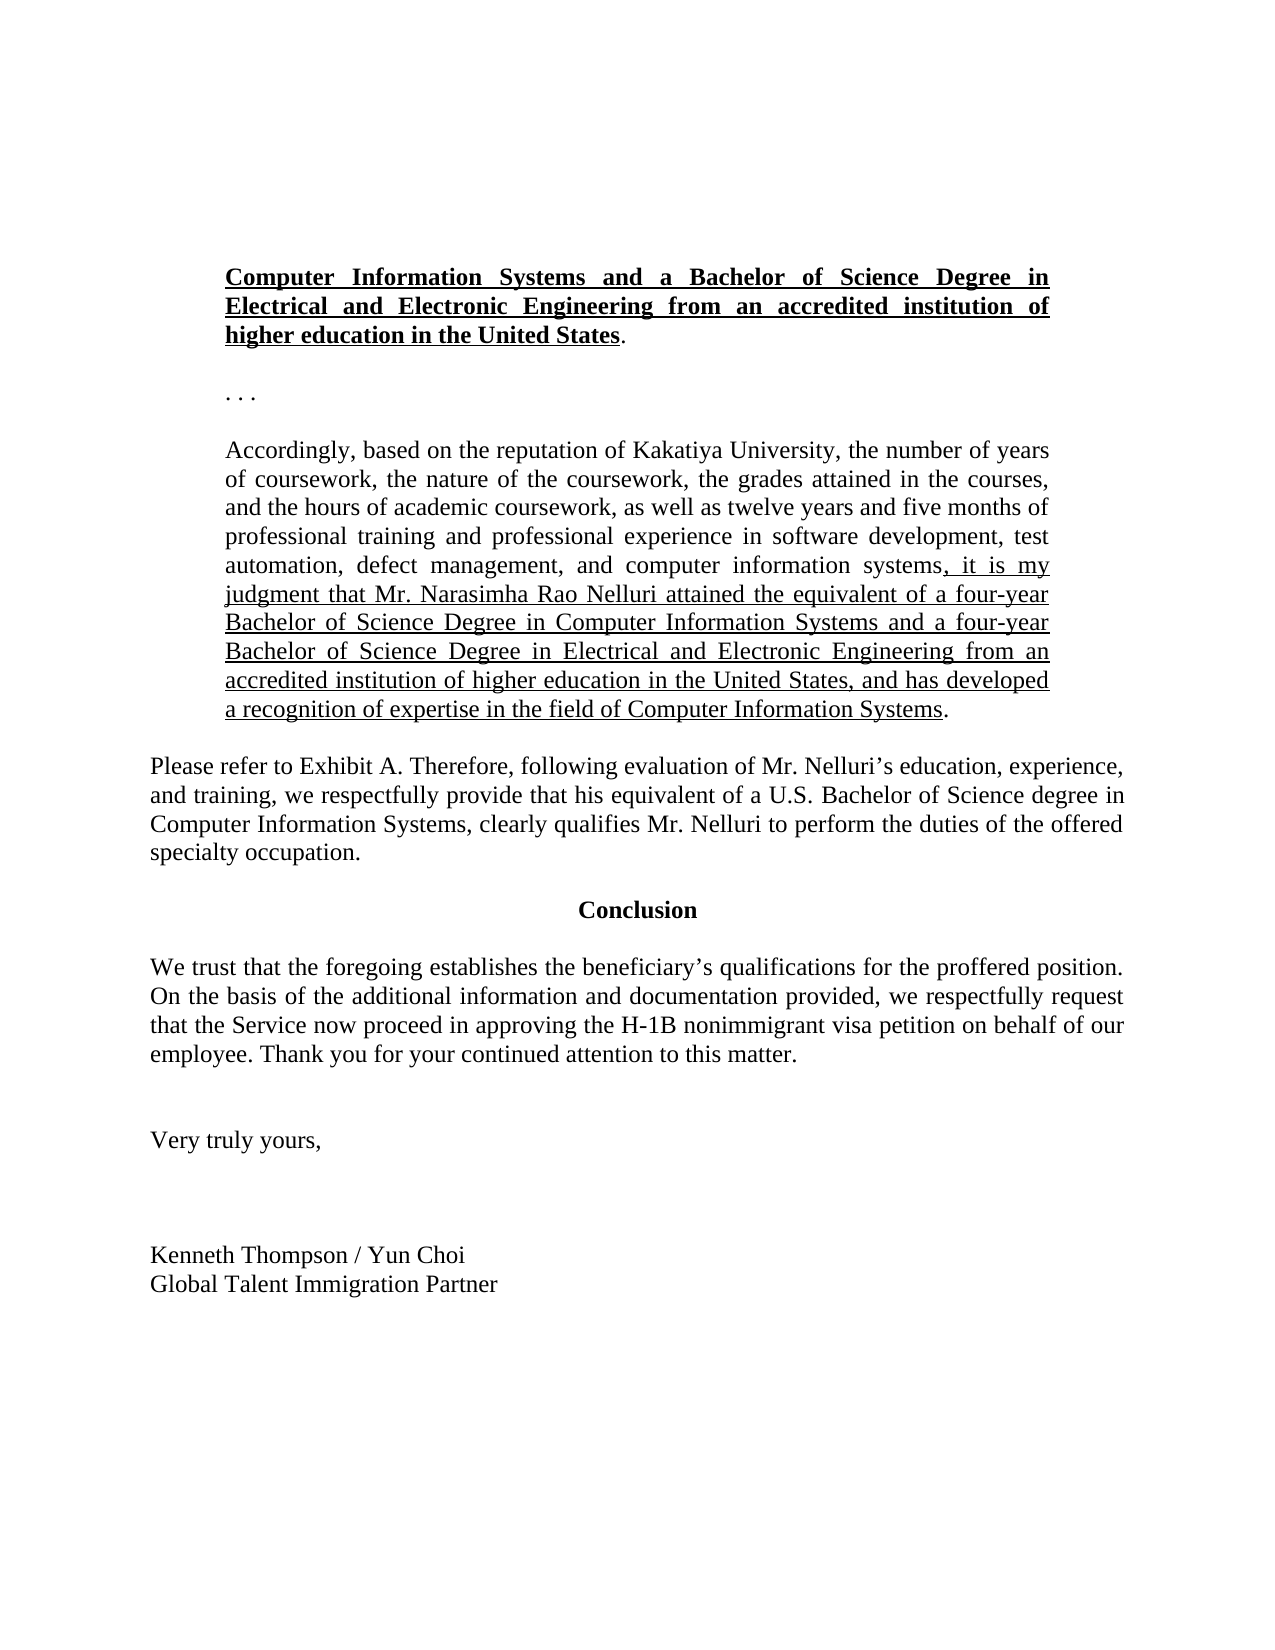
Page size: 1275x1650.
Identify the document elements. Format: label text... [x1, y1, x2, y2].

text Kenneth Thompson / Yun Choi [150, 1240, 1125, 1269]
text We trust that the foregoing establishes the beneficiary’s qualifications for the proffered position. On the basis of the additional information and documentation provided, we respectfully request that the Service now proceed in approving the H-1B nonimmigrant visa petition on behalf of our employee. Thank you for your continued attention to this matter. [150, 952, 1125, 1067]
text Global Talent Immigration Partner [150, 1269, 1125, 1297]
text Accordingly, based on the reputation of Kakatiya University, the number of years of coursework, the nature of the coursework, the grades attained in the courses, and the hours of academic coursework, as well as twelve years and five months of professional training and professional experience in software development, test automation, defect management, and computer information systems, it is my judgment that Mr. Narasimha Rao Nelluri attained the equivalent of a four-year Bachelor of Science Degree in Computer Information Systems and a four-year Bachelor of Science Degree in Electrical and Electronic Engineering from an accredited institution of higher education in the United States, and has developed a recognition of expertise in the field of Computer Information Systems. [225, 435, 1050, 632]
text . . . [225, 377, 1050, 406]
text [225, 262, 1050, 287]
text Very truly yours, [150, 1125, 1125, 1154]
text Conclusion [150, 895, 1125, 924]
text Please refer to Exhibit A. Therefore, following evaluation of Mr. Nelluri’s education, experience, and training, we respectfully provide that his equivalent of a U.S. Bachelor of Science degree in Computer Information Systems, clearly qualifies Mr. Nelluri to perform the duties of the offered specialty occupation. [150, 751, 1125, 866]
